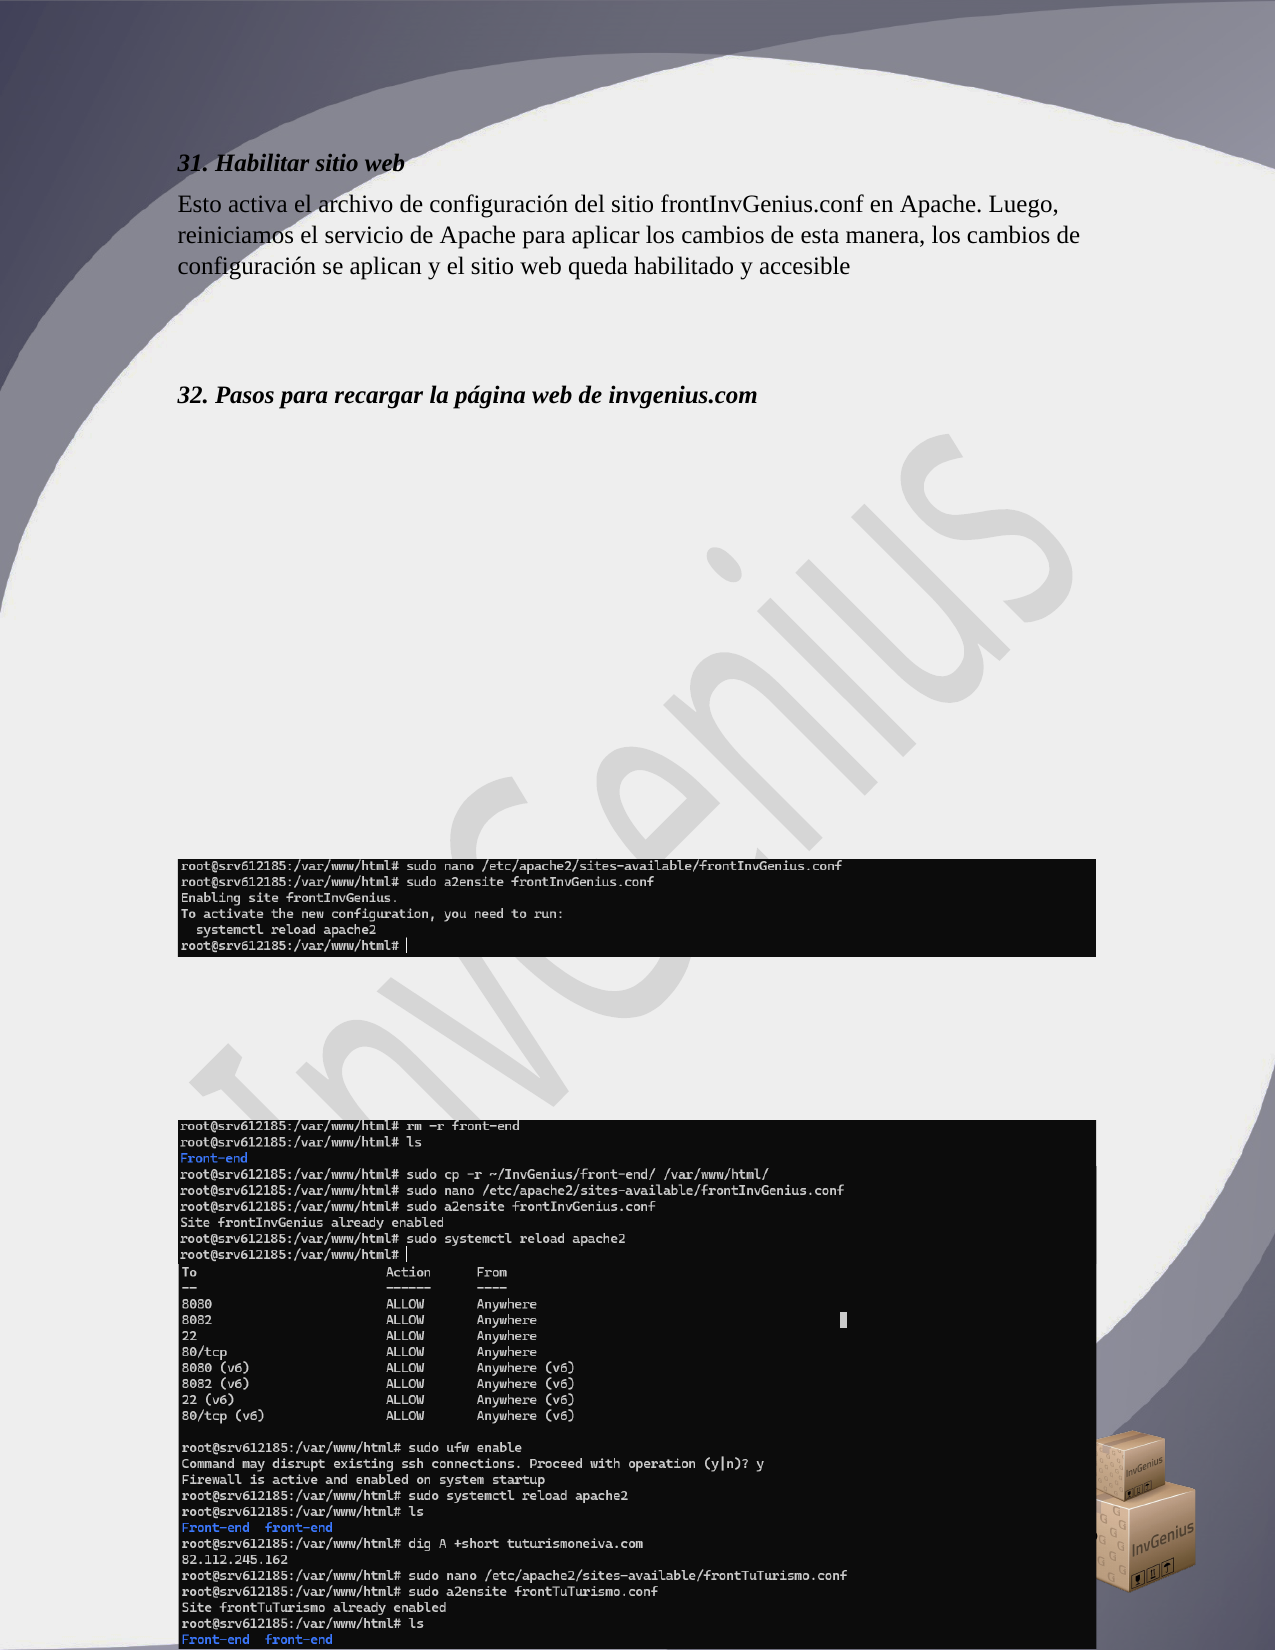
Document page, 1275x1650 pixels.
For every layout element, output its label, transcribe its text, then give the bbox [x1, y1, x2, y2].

subtitle 31. Habilitar sitio web [177, 148, 1098, 176]
subtitle 32. Pasos para recargar la página web de invgenius.com [177, 380, 1098, 408]
text Esto activa el archivo de configuración del sitio frontInvGenius.conf en Apache. Luego, reiniciamos el servicio de Apache para aplicar los cambios de esta manera, los cambios de configuración se aplican y el sitio web queda habilitado y accesible [177, 189, 1098, 280]
picture [0, 0, 1275, 1650]
